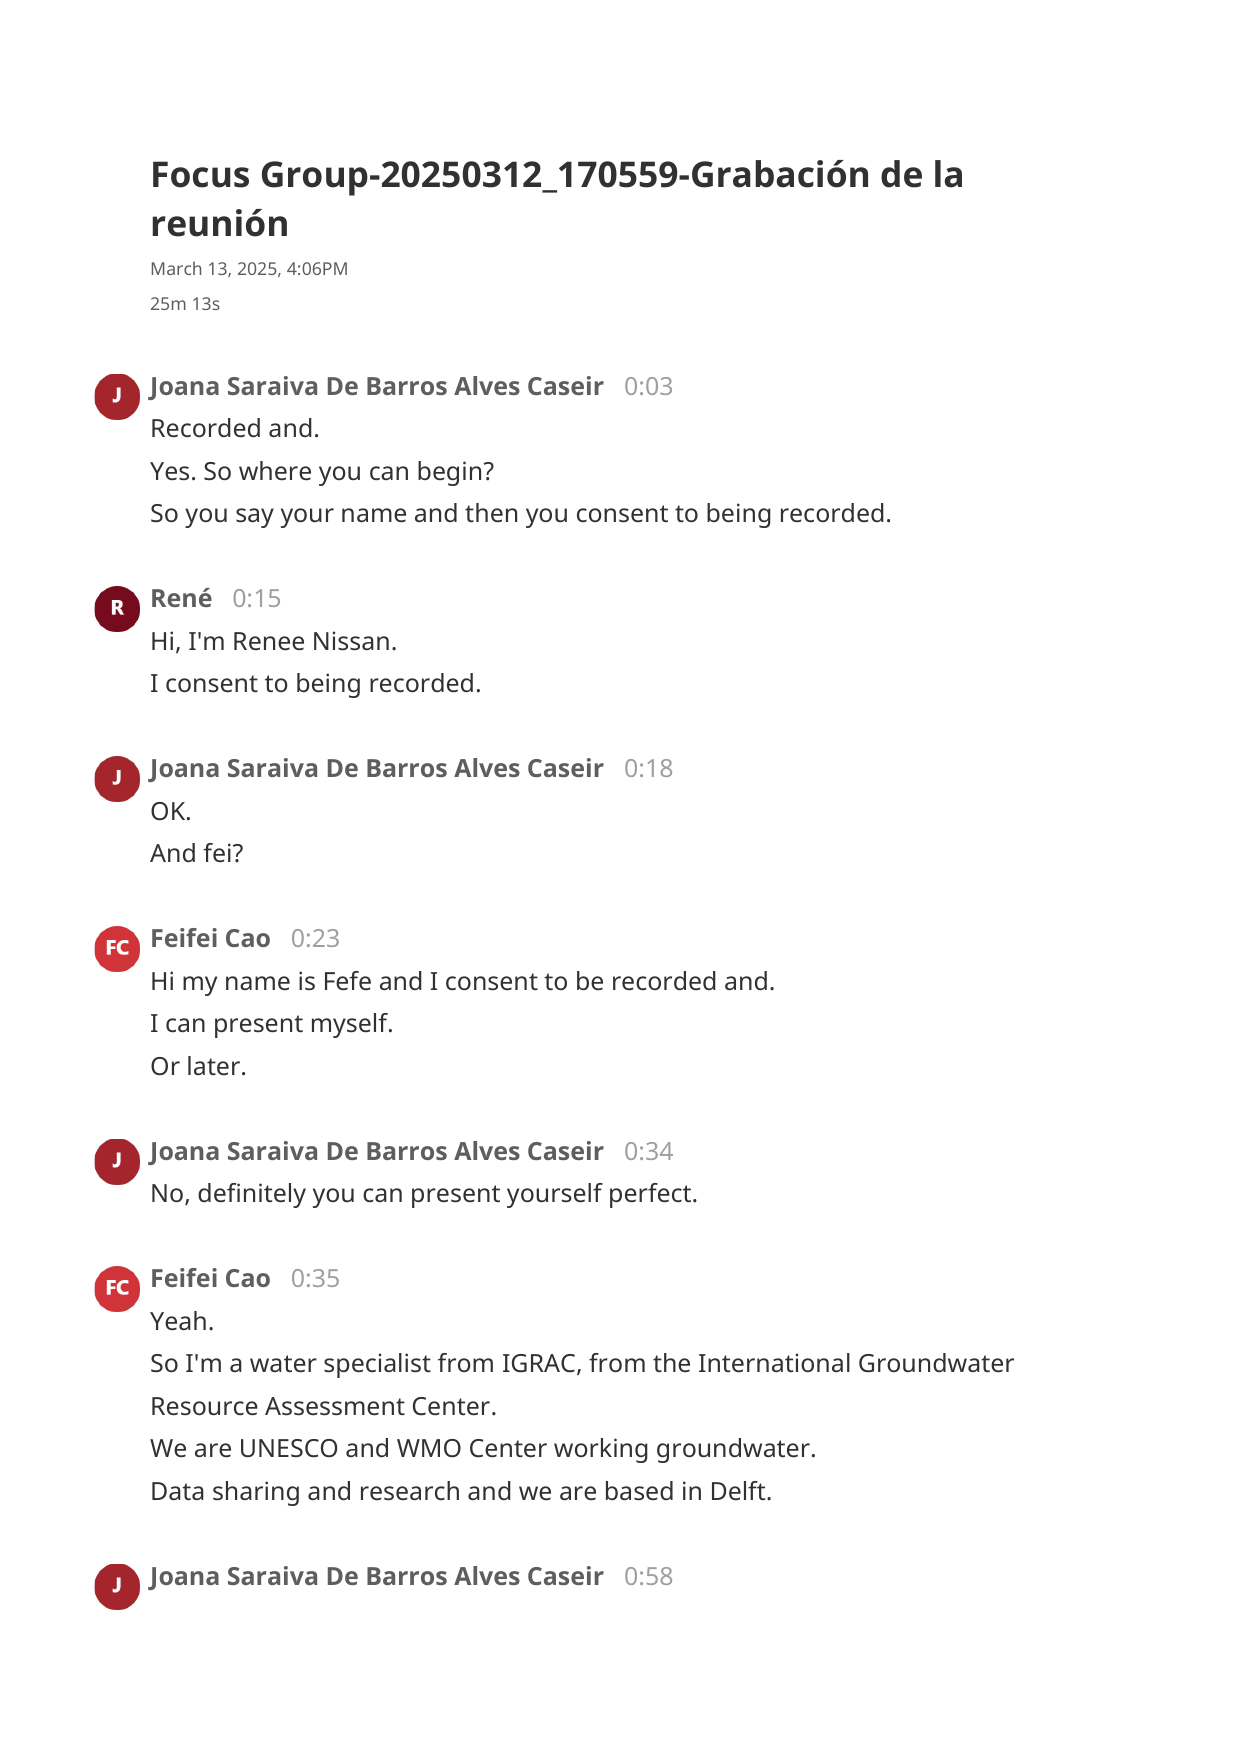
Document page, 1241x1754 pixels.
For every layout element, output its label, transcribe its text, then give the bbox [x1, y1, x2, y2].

text Feifei Cao 0:35 Yeah. So I'm a water specialist from IGRAC, from the International Groundwater Resource Assessment Center. We are UNESCO and WMO Center working groundwater. Data sharing and research and we are based in Delft. [150, 1218, 1090, 1508]
text Feifei Cao 0:23 Hi my name is Fefe and I consent to be recorded and. I can present myself. Or later. [150, 878, 1090, 1083]
text March 13, 2025, 4:06PM [150, 257, 1090, 281]
text Joana Saraiva De Barros Alves Caseir 0:18 OK. And fei? [150, 708, 1090, 870]
picture [94, 374, 140, 420]
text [150, 1516, 1090, 1593]
picture [94, 586, 140, 632]
text Focus Group-20250312_170559-Grabación de la reunión [150, 150, 1090, 246]
text Joana Saraiva De Barros Alves Caseir 0:34 No, definitely you can present yourself perfect. [150, 1091, 1090, 1210]
picture [94, 1266, 140, 1312]
text René 0:15 Hi, I'm Renee Nissan. I consent to being recorded. [150, 538, 1090, 700]
text Joana Saraiva De Barros Alves Caseir 0:03 Recorded and. Yes. So where you can begin? So you say your name and then you consent to being recorded. [150, 326, 1090, 530]
picture [94, 926, 140, 972]
picture [94, 1139, 140, 1185]
picture [94, 1564, 140, 1610]
picture [94, 756, 140, 802]
text 25m 13s [150, 291, 1090, 316]
